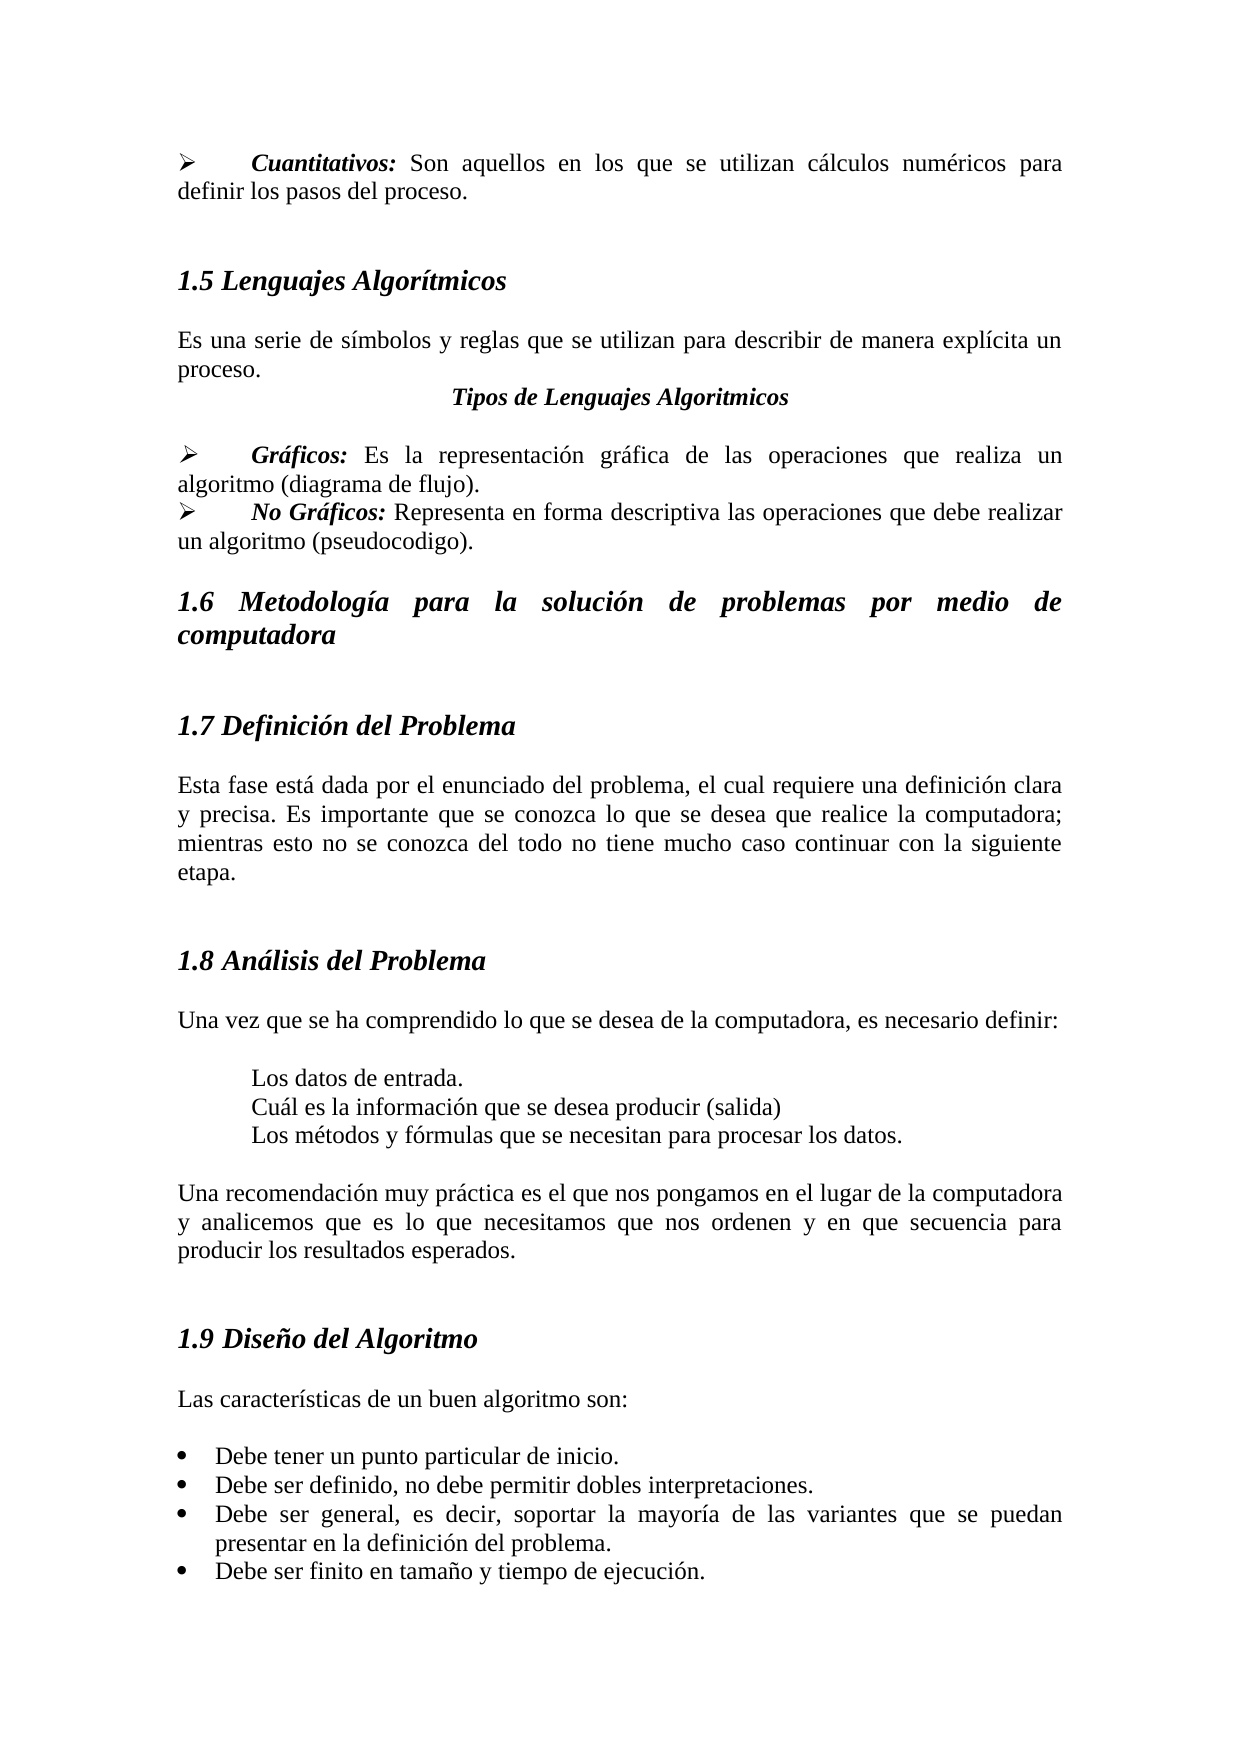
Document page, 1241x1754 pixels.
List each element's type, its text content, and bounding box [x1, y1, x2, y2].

list Debe tener un punto particular de inicio. [177, 1441, 1063, 1470]
list Debe ser general, es decir, soportar la mayoría de las variantes que se puedan presentar en la definición del problema. [177, 1499, 1063, 1556]
text Los datos de entrada. [177, 1063, 1063, 1092]
text Una vez que se ha comprendido lo que se desea de la computadora, es necesario definir: [177, 1005, 1063, 1034]
text 1.6 Metodología para la solución de problemas por medio de computadora [177, 584, 1063, 651]
text Es una serie de símbolos y reglas que se utilizan para describir de manera explícita un proceso. [177, 325, 1063, 382]
list Diseño del Algoritmo [177, 1322, 1063, 1355]
text 1.7 Definición del Problema [177, 708, 1063, 742]
text Tipos de Lenguajes Algoritmicos [177, 382, 1063, 411]
text 1.5 Lenguajes Algorítmicos [177, 263, 1063, 296]
list Debe ser definido, no debe permitir dobles interpretaciones. [177, 1470, 1063, 1499]
list Análisis del Problema [177, 943, 1063, 977]
text Las características de un buen algoritmo son: [177, 1384, 1063, 1413]
text Los métodos y fórmulas que se necesitan para procesar los datos. [177, 1120, 1063, 1149]
list Gráficos: Es la representación gráfica de las operaciones que realiza un algoritmo (diagrama de flujo). [177, 440, 1063, 497]
text Cuál es la información que se desea producir (salida) [177, 1092, 1063, 1120]
list Esta fase está dada por el enunciado del problema, el cual requiere una definición clara y precisa. Es importante que se conozca lo que se desea que realice la computadora; mientras esto no se conozca del todo no tiene mucho caso continuar con la siguiente etapa. [177, 771, 1063, 886]
text Una recomendación muy práctica es el que nos pongamos en el lugar de la computadora y analicemos que es lo que necesitamos que nos ordenen y en que secuencia para producir los resultados esperados. [177, 1178, 1063, 1264]
list Cuantitativos: Son aquellos en los que se utilizan cálculos numéricos para definir los pasos del proceso. [177, 148, 1063, 205]
list Debe ser finito en tamaño y tiempo de ejecución. [177, 1556, 1063, 1585]
list No Gráficos: Representa en forma descriptiva las operaciones que debe realizar un algoritmo (pseudocodigo). [177, 497, 1063, 555]
